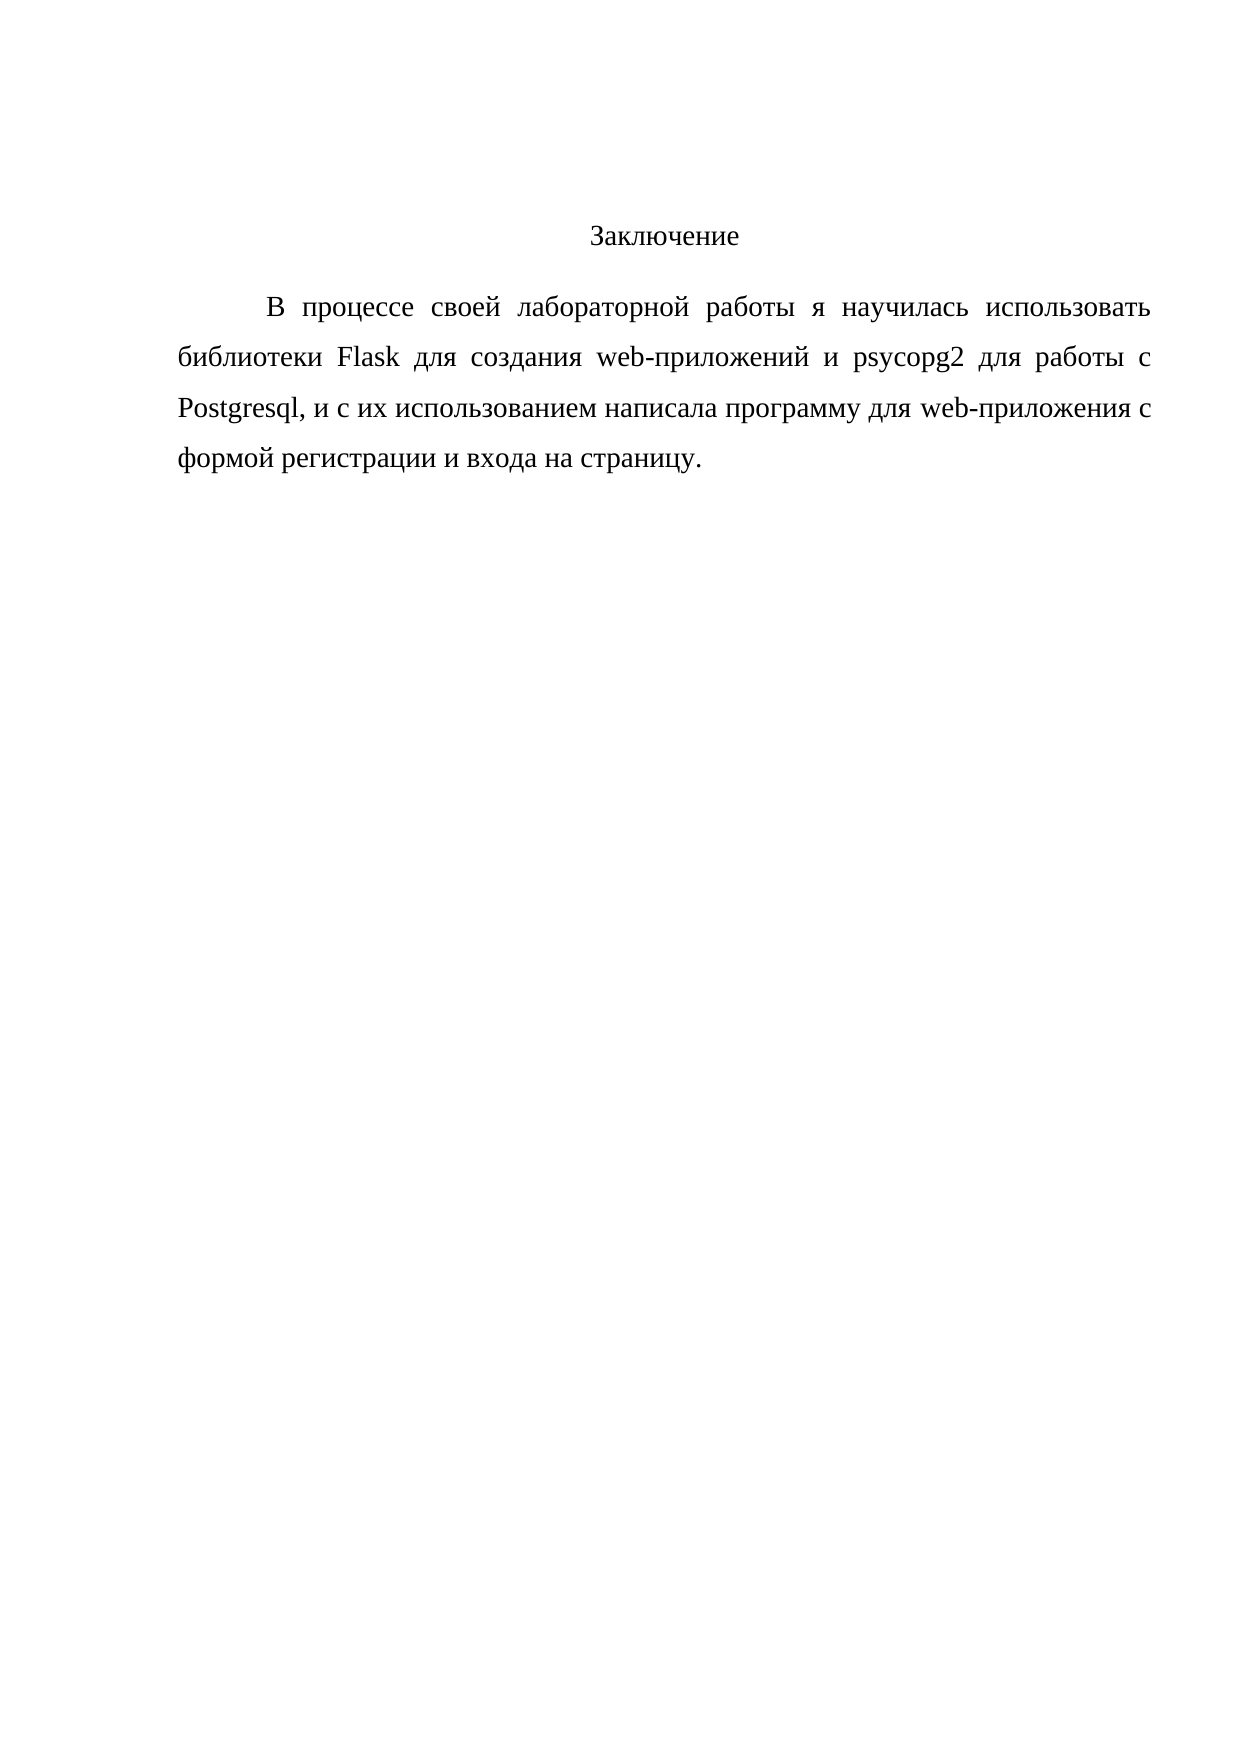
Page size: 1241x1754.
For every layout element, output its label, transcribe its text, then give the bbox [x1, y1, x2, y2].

text В процессе своей лабораторной работы я научилась использовать библиотеки Flask для создания web-приложений и psycopg2 для работы с Postgresql, и с их использованием написала программу для web-приложения с формой регистрации и входа на страницу. [177, 289, 1152, 474]
text Заключение [177, 218, 1152, 252]
